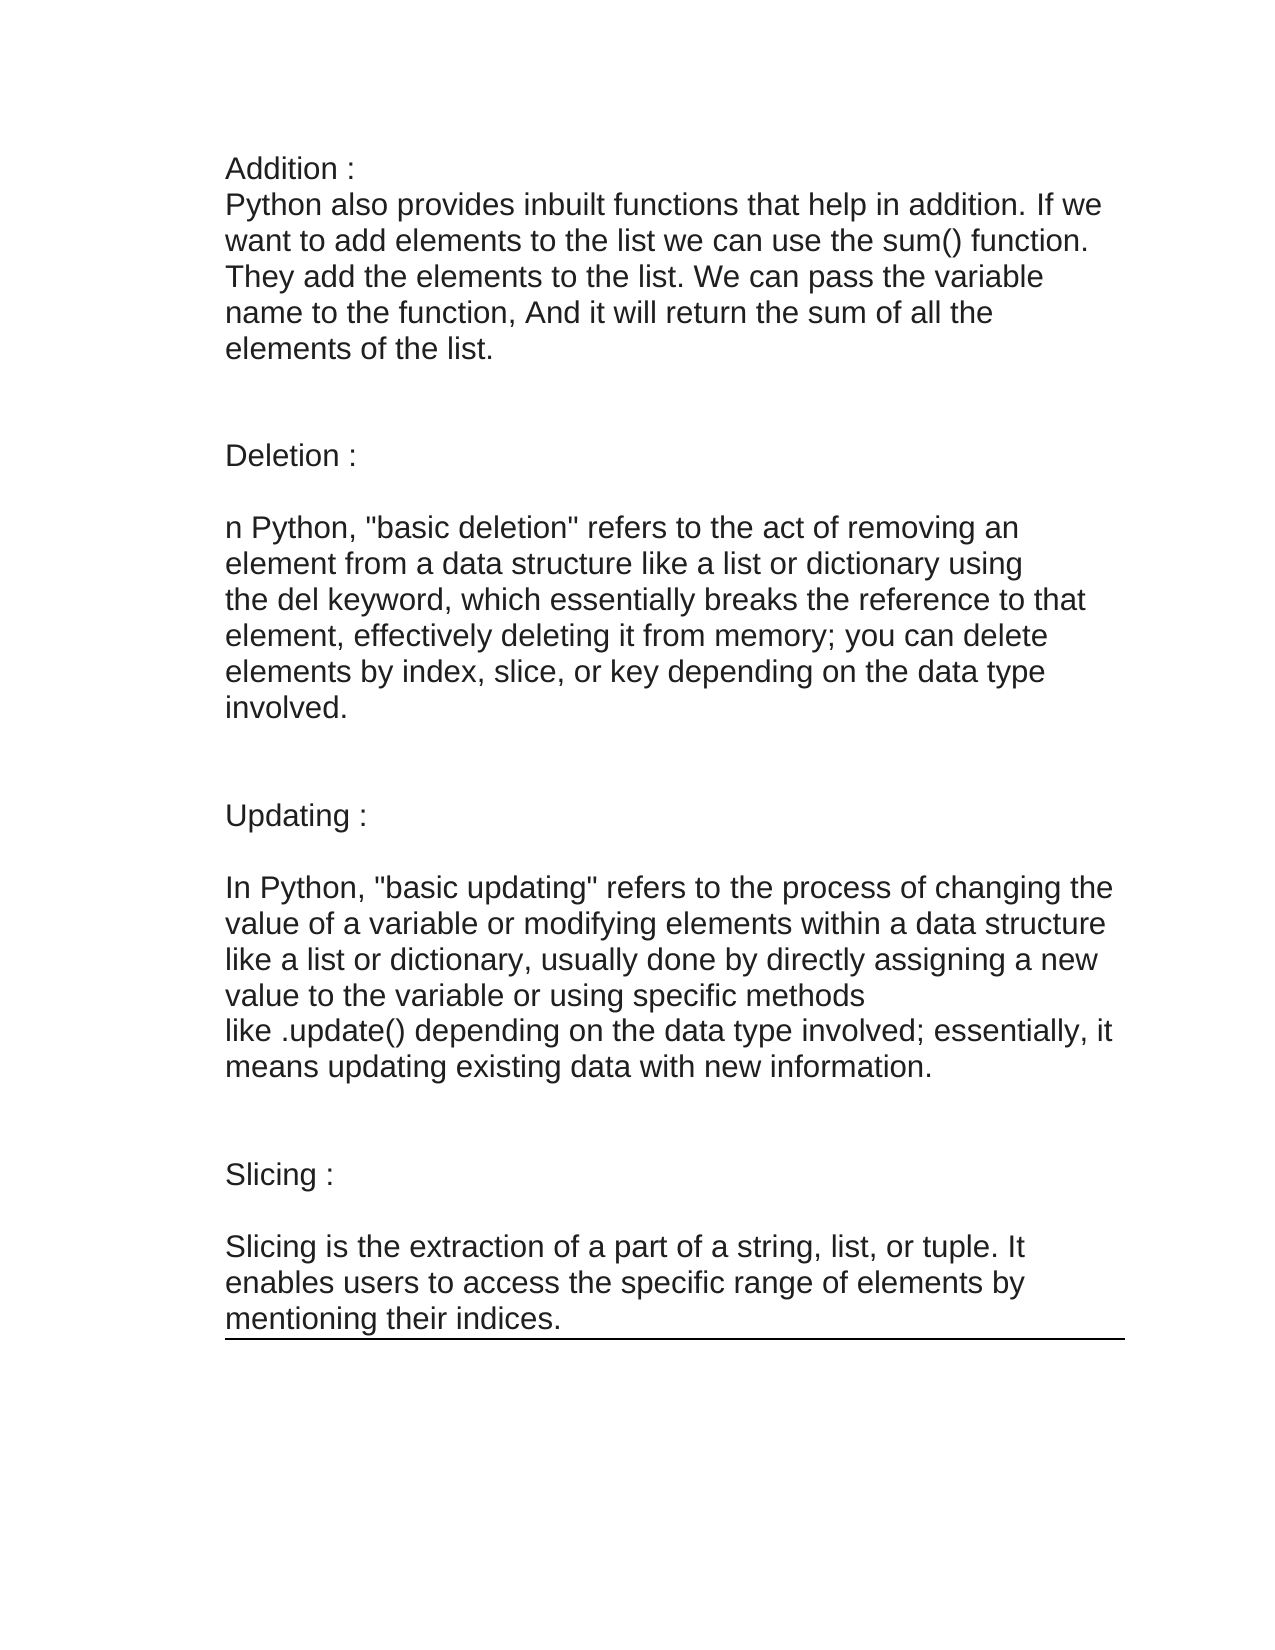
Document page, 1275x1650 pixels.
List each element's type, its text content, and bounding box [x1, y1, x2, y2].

list In Python, "basic updating" refers to the process of changing the value of a variable or modifying elements within a data structure like a list or dictionary, usually done by directly assigning a new value to the variable or using specific methods like .update() depending on the data type involved; essentially, it means updating existing data with new information. [225, 869, 1125, 1084]
list Addition : [225, 150, 1125, 186]
list Deletion : [225, 437, 1125, 473]
list Python also provides inbuilt functions that help in addition. If we want to add elements to the list we can use the sum() function. They add the elements to the list. We can pass the variable name to the function, And it will return the sum of all the elements of the list. [225, 186, 1125, 366]
list n Python, "basic deletion" refers to the act of removing an element from a data structure like a list or dictionary using the del keyword, which essentially breaks the reference to that element, effectively deleting it from memory; you can delete elements by index, slice, or key depending on the data type involved. [225, 509, 1125, 725]
list Slicing : [225, 1156, 1125, 1192]
list Slicing is the extraction of a part of a string, list, or tuple. It enables users to access the specific range of elements by mentioning their indices. [225, 1228, 1125, 1338]
list Updating : [225, 797, 1125, 833]
